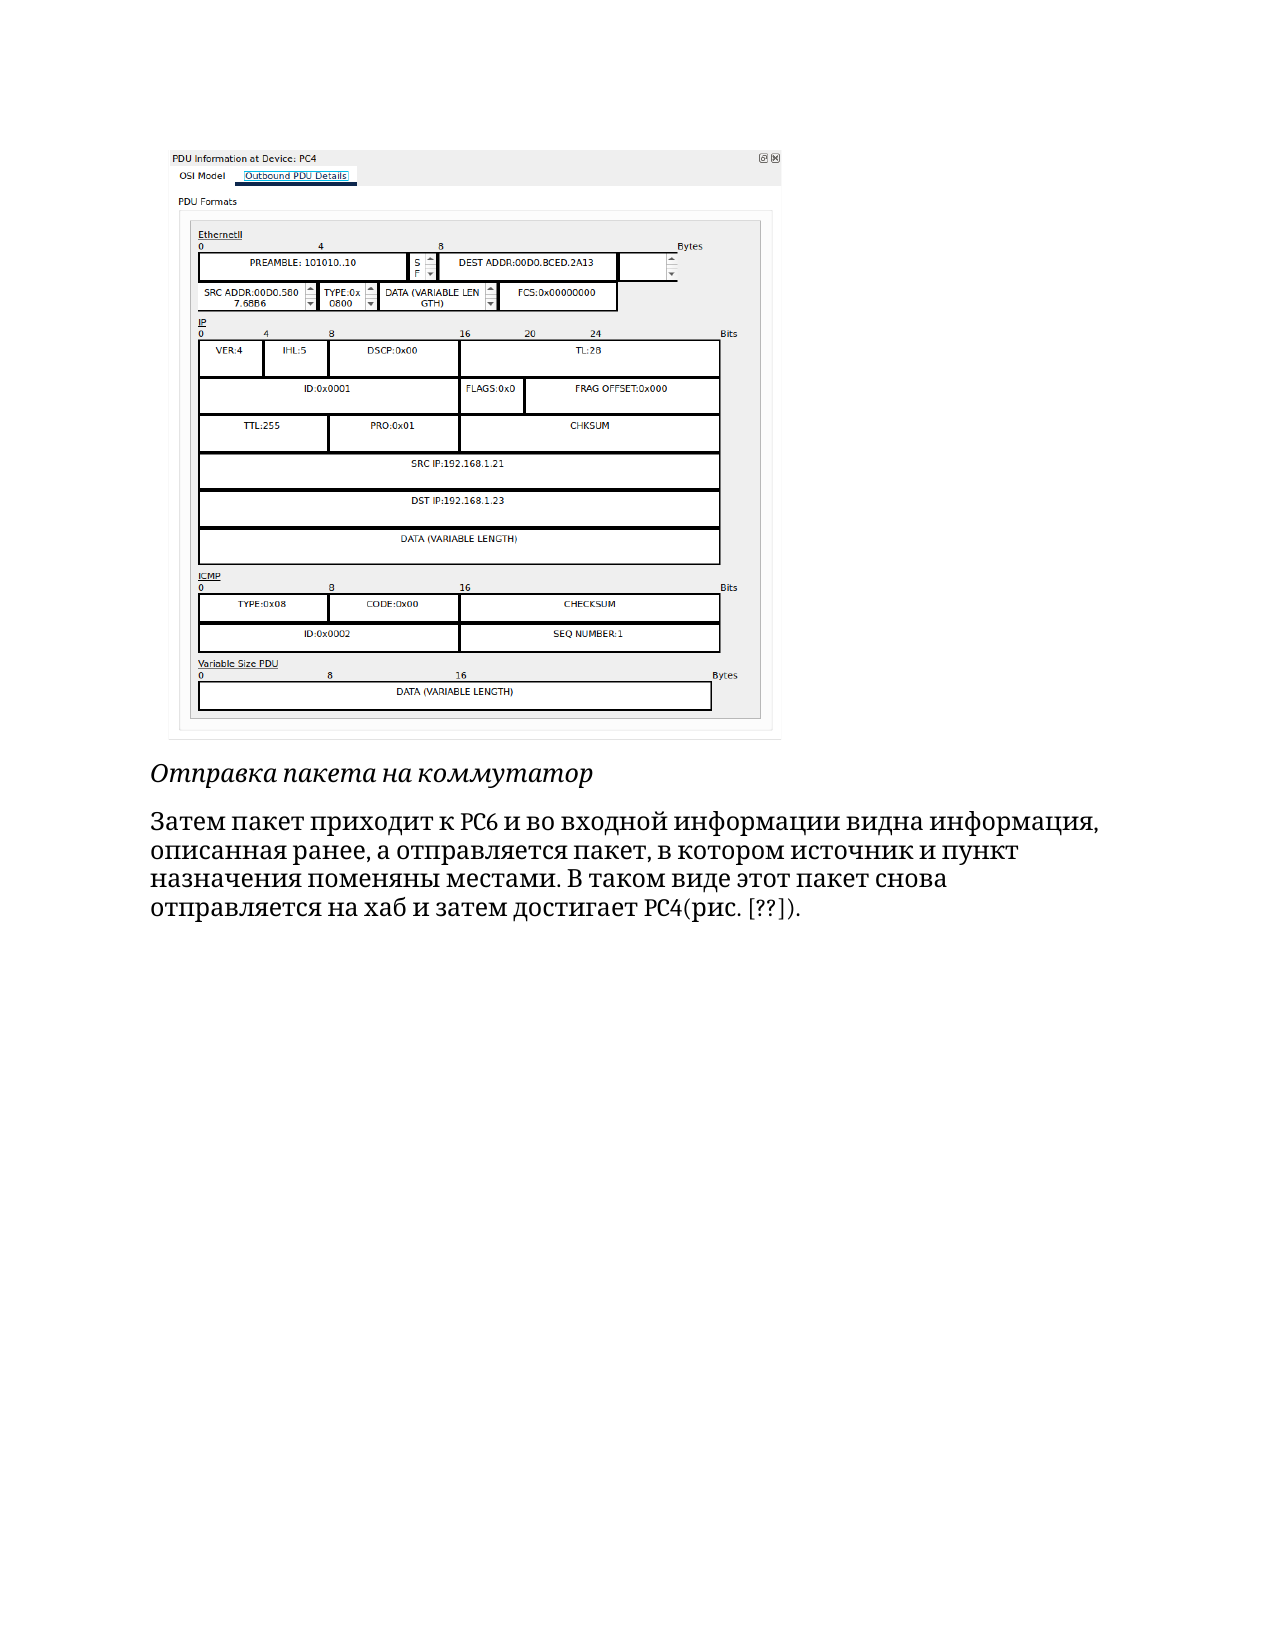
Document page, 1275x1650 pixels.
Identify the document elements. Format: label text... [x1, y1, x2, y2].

text Затем пакет приходит к PC6 и во входной информации видна информация, описанная ранее, а отправляется пакет, в котором источник и пункт назначения поменяны местами. В таком виде этот пакет снова отправляется на хаб и затем достигает PC4(рис. [??]). [150, 808, 1125, 923]
picture [168, 150, 782, 740]
text Отправка пакета на коммутатор [150, 760, 1125, 789]
